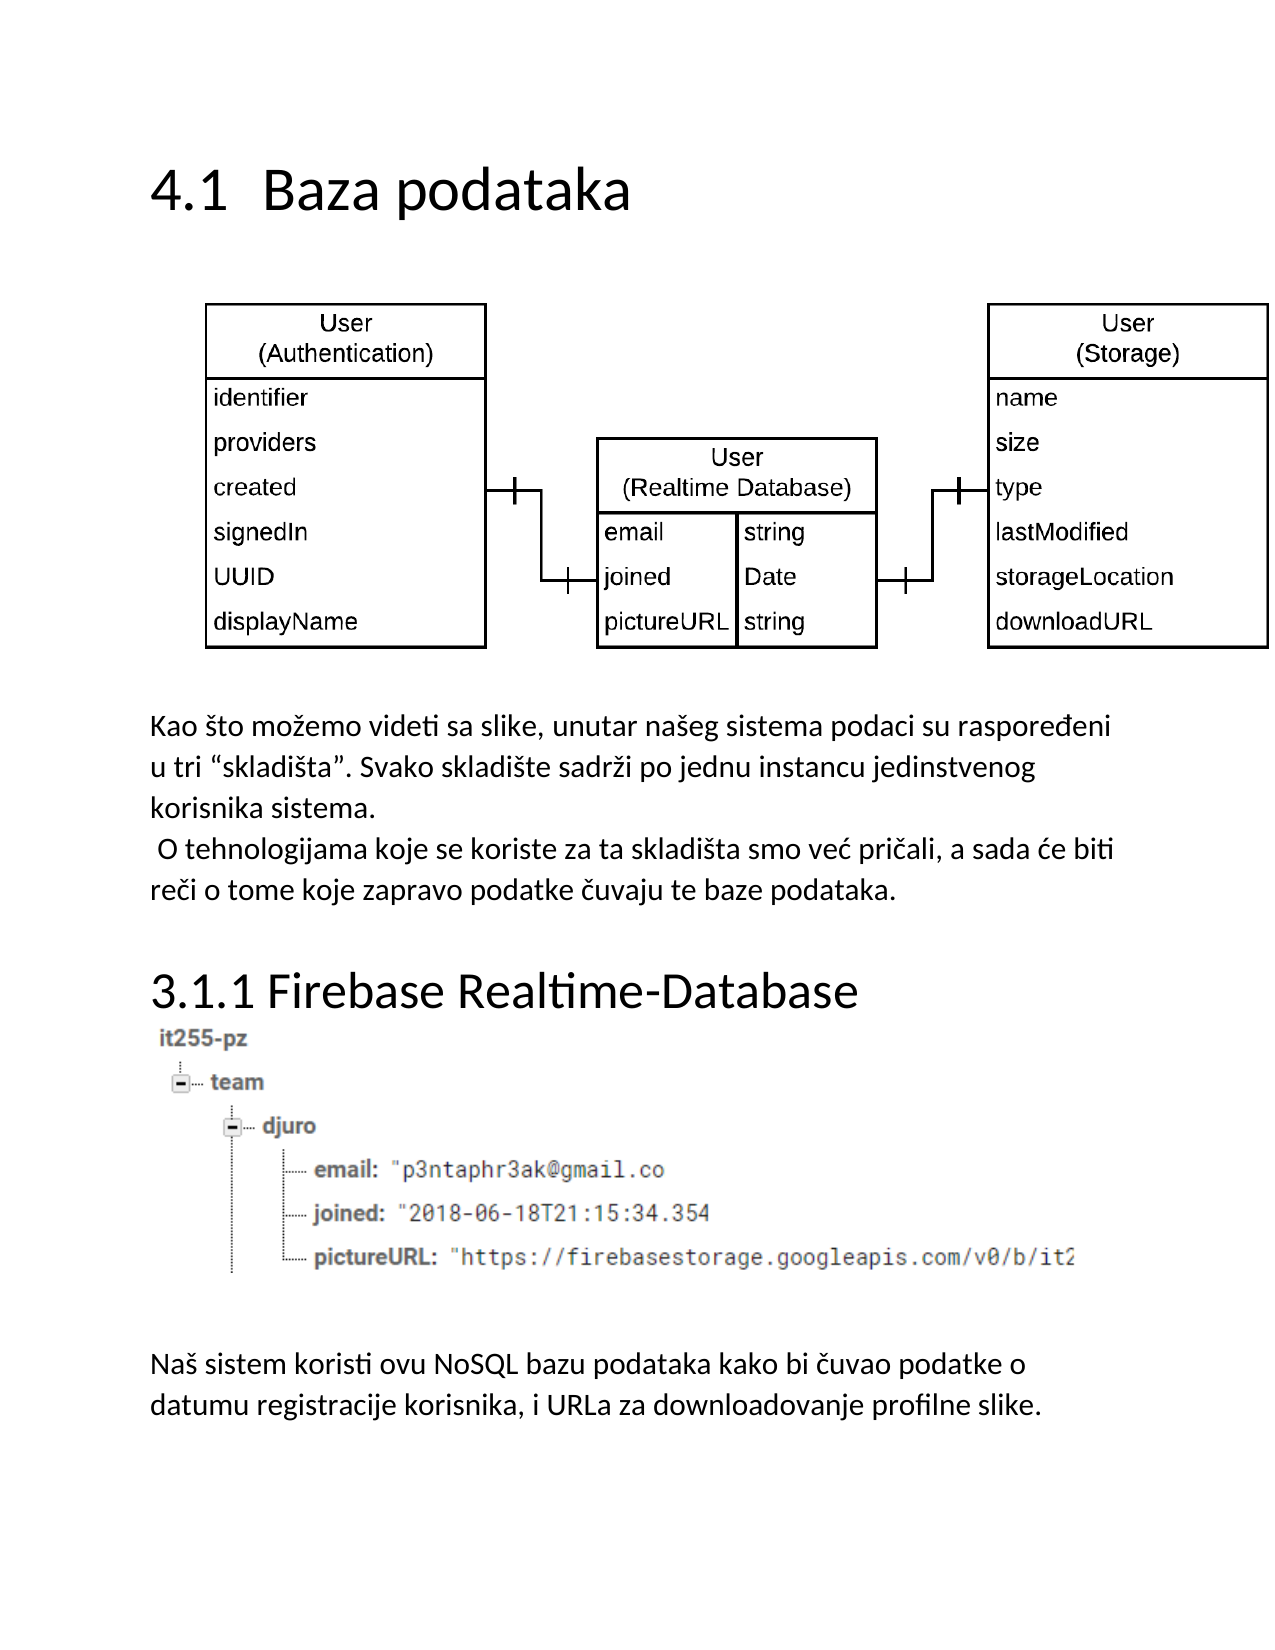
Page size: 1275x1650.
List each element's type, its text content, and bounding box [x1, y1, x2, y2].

picture [150, 249, 1275, 703]
list Baza podataka [150, 150, 1125, 226]
text Kao što možemo videti sa slike, unutar našeg sistema podaci su raspoređeni u tri “skladišta”. Svako skladište sadrži po jednu instancu jedinstvenog korisnika sistema. O tehnologijama koje se koriste za ta skladišta smo već pričali, a sada će biti reči o tome koje zapravo podatke čuvaju te baze podataka. [150, 703, 1125, 939]
picture [150, 1023, 1082, 1273]
